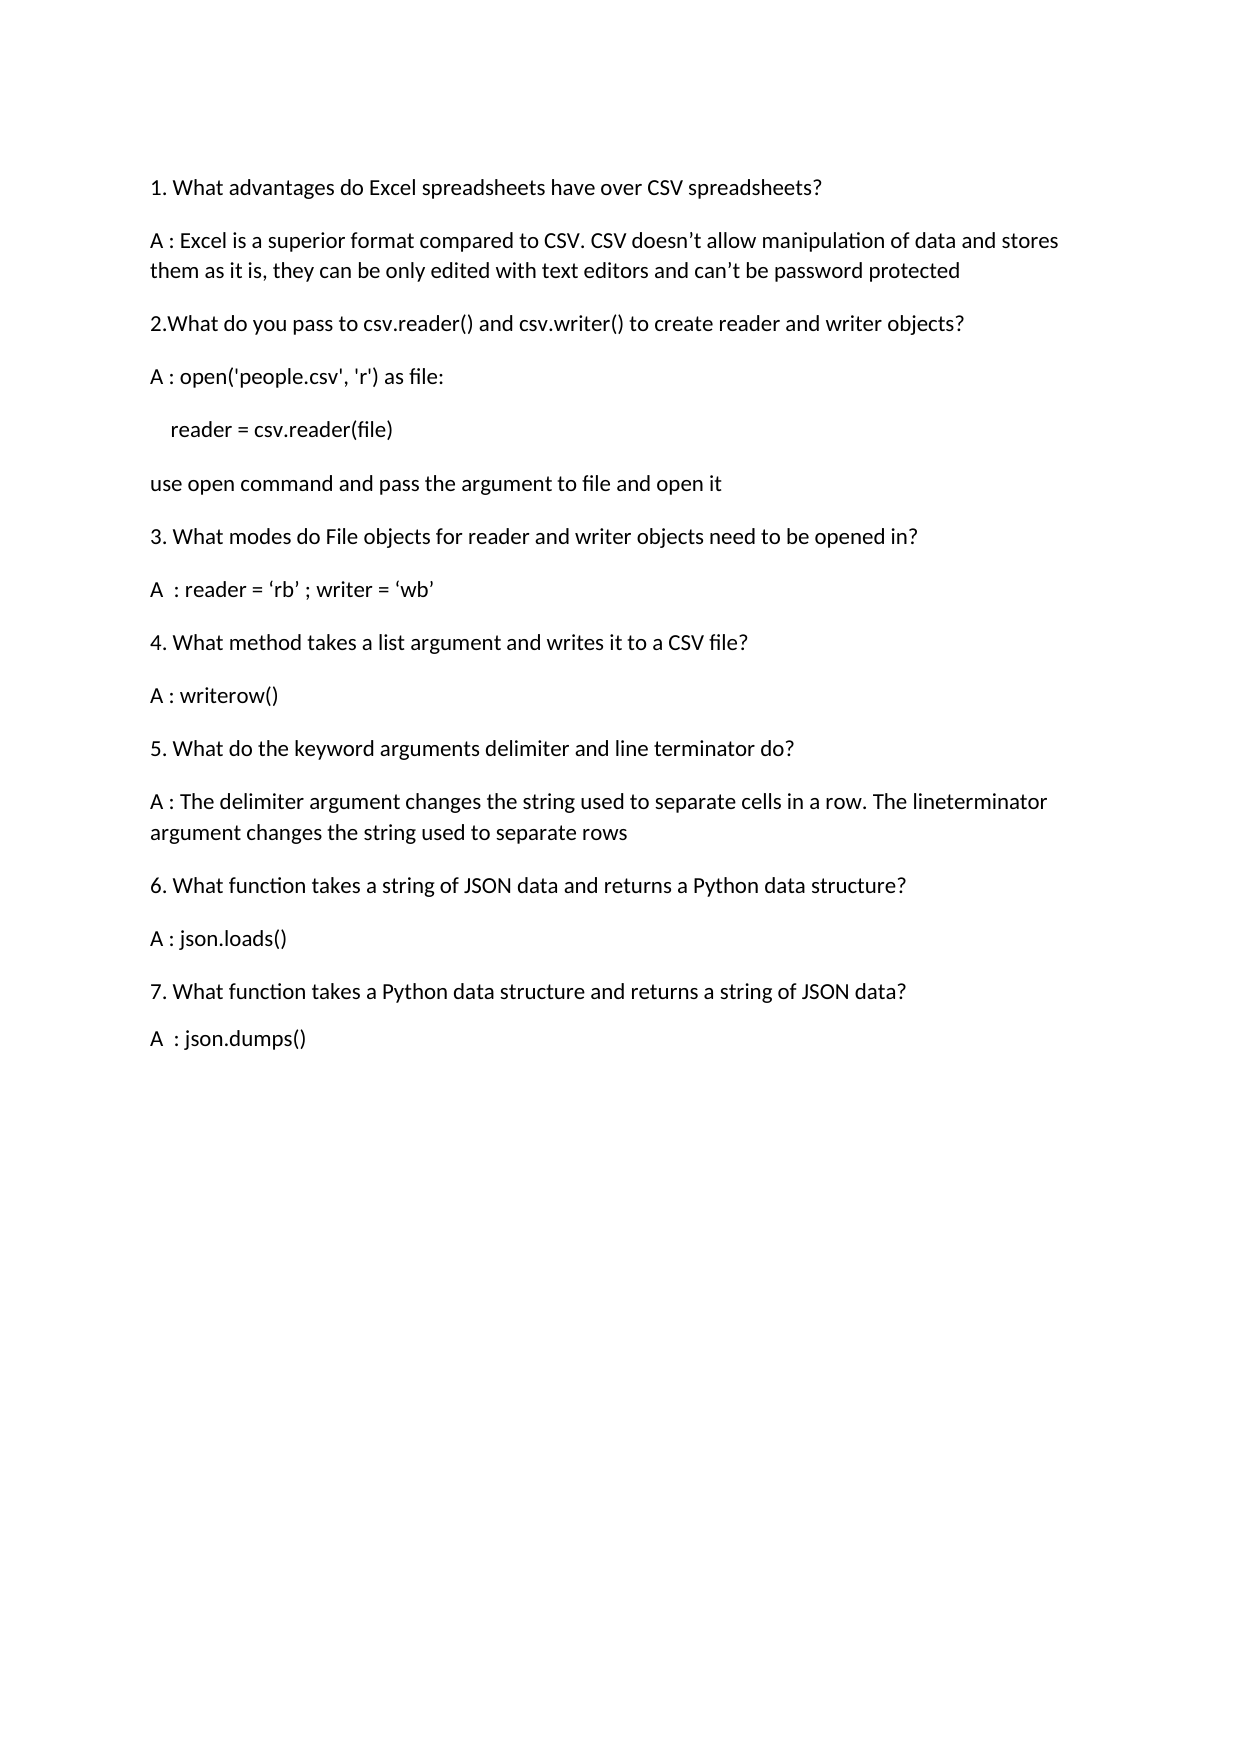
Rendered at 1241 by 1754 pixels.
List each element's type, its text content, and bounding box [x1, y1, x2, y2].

text 7. What function takes a Python data structure and returns a string of JSON data? [150, 977, 1090, 1005]
text A : Excel is a superior format compared to CSV. CSV doesn’t allow manipulation of data and stores them as it is, they can be only edited with text editors and can’t be password protected [150, 226, 1090, 284]
text A : writerow() [150, 681, 1090, 709]
text reader = csv.reader(file) [150, 416, 1090, 444]
text A : json.dumps() [150, 1024, 1090, 1052]
text 1. What advantages do Excel spreadsheets have over CSV spreadsheets? [150, 173, 1090, 201]
text A : reader = ‘rb’ ; writer = ‘wb’ [150, 575, 1090, 603]
text use open command and pass the argument to file and open it [150, 469, 1090, 497]
text 6. What function takes a string of JSON data and returns a Python data structure? [150, 871, 1090, 899]
text 4. What method takes a list argument and writes it to a CSV file? [150, 628, 1090, 656]
text A : The delimiter argument changes the string used to separate cells in a row. The lineterminator argument changes the string used to separate rows [150, 787, 1090, 846]
text 2.What do you pass to csv.reader() and csv.writer() to create reader and writer objects? [150, 309, 1090, 337]
text 5. What do the keyword arguments delimiter and line terminator do? [150, 734, 1090, 762]
text A : json.loads() [150, 924, 1090, 952]
text 3. What modes do File objects for reader and writer objects need to be opened in? [150, 522, 1090, 550]
text A : open('people.csv', 'r') as file: [150, 362, 1090, 391]
